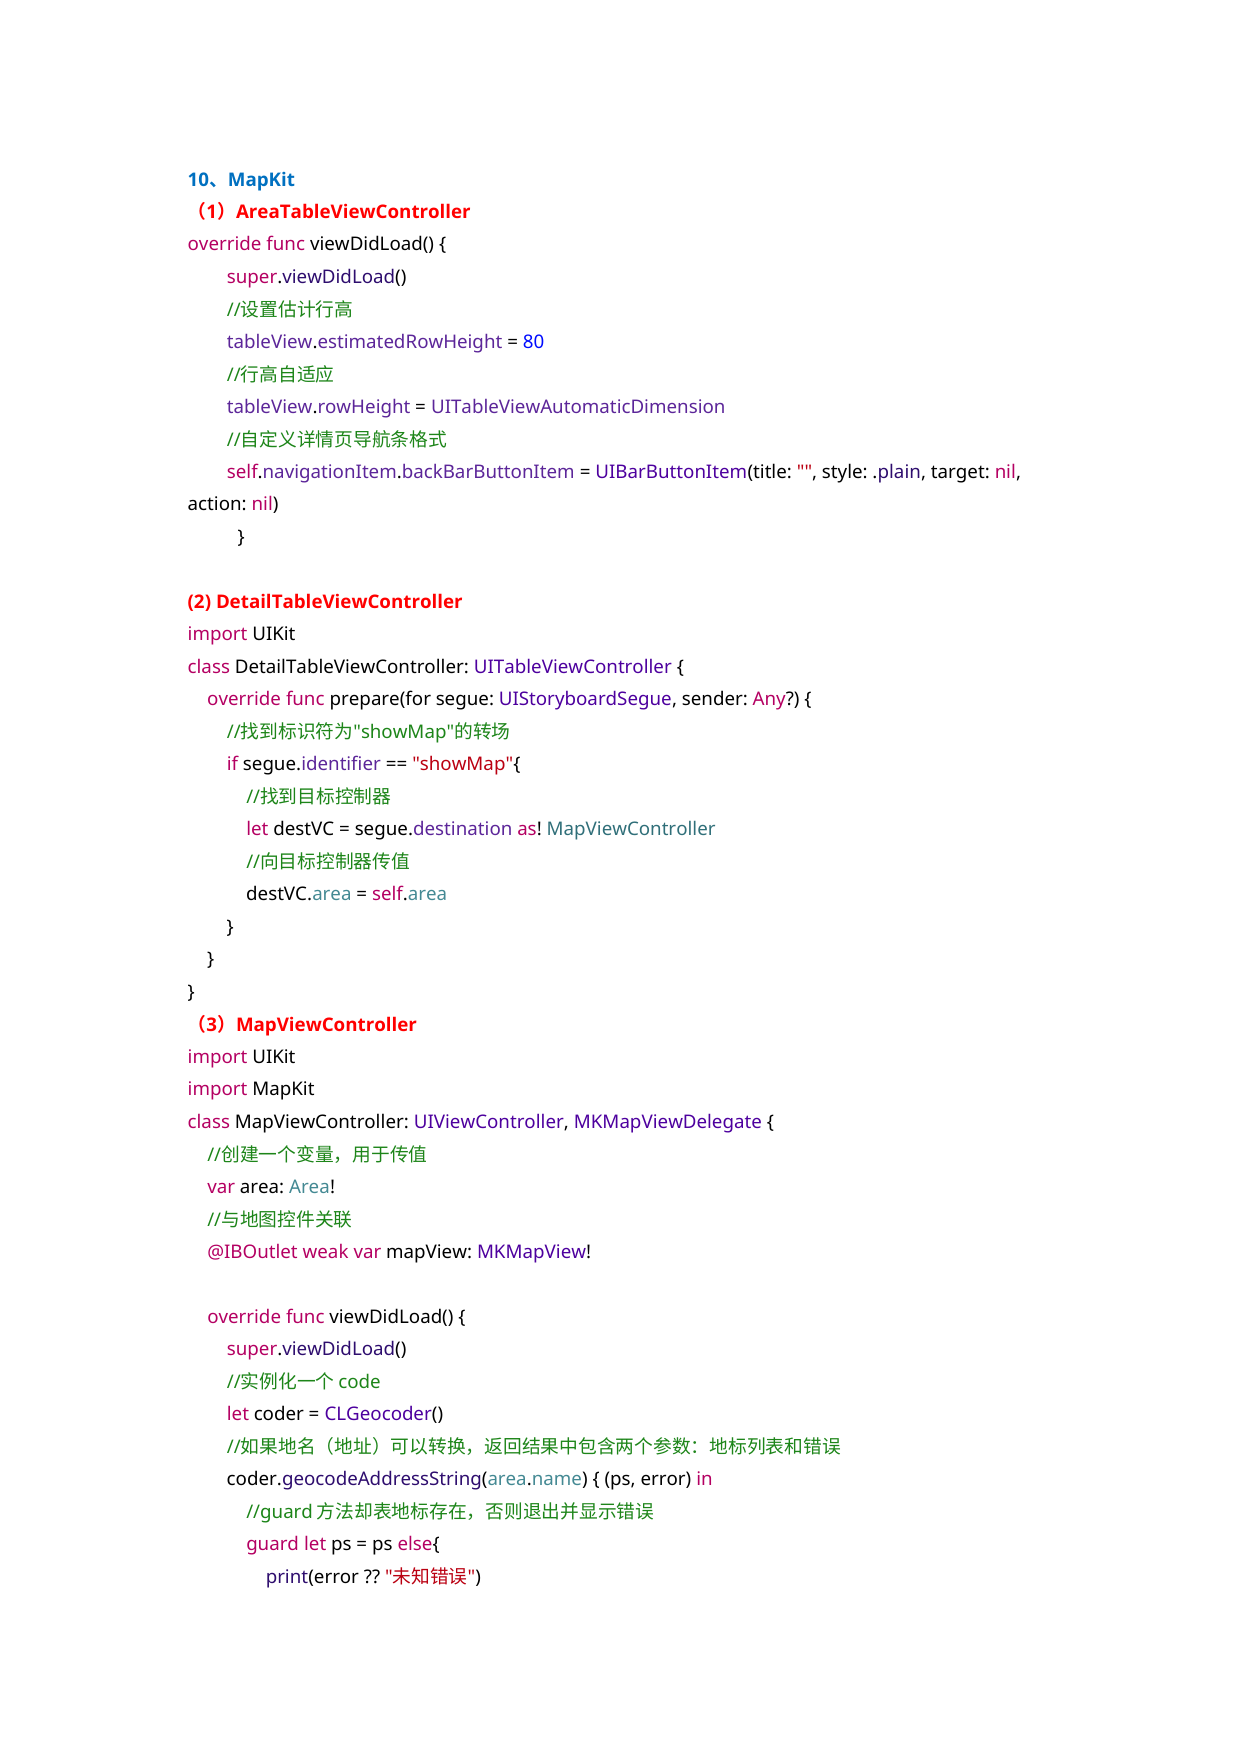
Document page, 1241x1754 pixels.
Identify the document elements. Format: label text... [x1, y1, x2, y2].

text //行高自适应 [187, 357, 1053, 389]
text self.navigationItem.backBarButtonItem = UIBarButtonItem(title: "", style: .plain, target: nil, action: nil) [187, 454, 1053, 519]
text //自定义详情页导航条格式 [187, 422, 1053, 454]
text super.viewDidLoad() [187, 1332, 1053, 1364]
text import MapKit [187, 1072, 1053, 1104]
text //guard方法却表地标存在，否则退出并显示错误 [187, 1494, 1053, 1527]
text coder.geocodeAddressString(area.name) { (ps, error) in [187, 1462, 1053, 1494]
text let coder = CLGeocoder() [187, 1397, 1053, 1429]
text if segue.identifier == "showMap"{ [187, 747, 1053, 779]
text guard let ps = ps else{ [187, 1527, 1053, 1559]
text override func prepare(for segue: UIStoryboardSegue, sender: Any?) { [187, 682, 1053, 714]
text } [187, 909, 1053, 942]
text //向目标控制器传值 [187, 844, 1053, 877]
text override func viewDidLoad() { [187, 1299, 1053, 1332]
text （1）AreaTableViewController [187, 194, 1053, 227]
text class MapViewController: UIViewController, MKMapViewDelegate { [187, 1104, 1053, 1137]
text } [187, 519, 1053, 552]
text //找到目标控制器 [187, 779, 1053, 812]
text super.viewDidLoad() [187, 259, 1053, 292]
text tableView.estimatedRowHeight = 80 [187, 324, 1053, 357]
text //设置估计行高 [187, 292, 1053, 324]
text class DetailTableViewController: UITableViewController { [187, 649, 1053, 682]
text var area: Area! [187, 1169, 1053, 1202]
text （3）MapViewController [187, 1007, 1053, 1039]
text override func viewDidLoad() { [187, 227, 1053, 259]
text let destVC = segue.destination as! MapViewController [187, 812, 1053, 844]
text } [187, 942, 1053, 974]
text } [187, 974, 1053, 1007]
text //找到标识符为"showMap"的转场 [187, 714, 1053, 747]
text //与地图控件关联 [187, 1202, 1053, 1234]
text import UIKit [187, 1039, 1053, 1072]
text import UIKit [187, 617, 1053, 649]
text destVC.area = self.area [187, 877, 1053, 909]
text //如果地名（地址）可以转换，返回结果中包含两个参数：地标列表和错误 [187, 1429, 1053, 1462]
text 10、MapKit [187, 162, 1053, 194]
text //创建一个变量，用于传值 [187, 1137, 1053, 1169]
text @IBOutlet weak var mapView: MKMapView! [187, 1234, 1053, 1267]
text tableView.rowHeight = UITableViewAutomaticDimension [187, 389, 1053, 422]
text //实例化一个code [187, 1364, 1053, 1397]
text print(error ?? "未知错误") [187, 1559, 1053, 1592]
text (2) DetailTableViewController [187, 584, 1053, 617]
